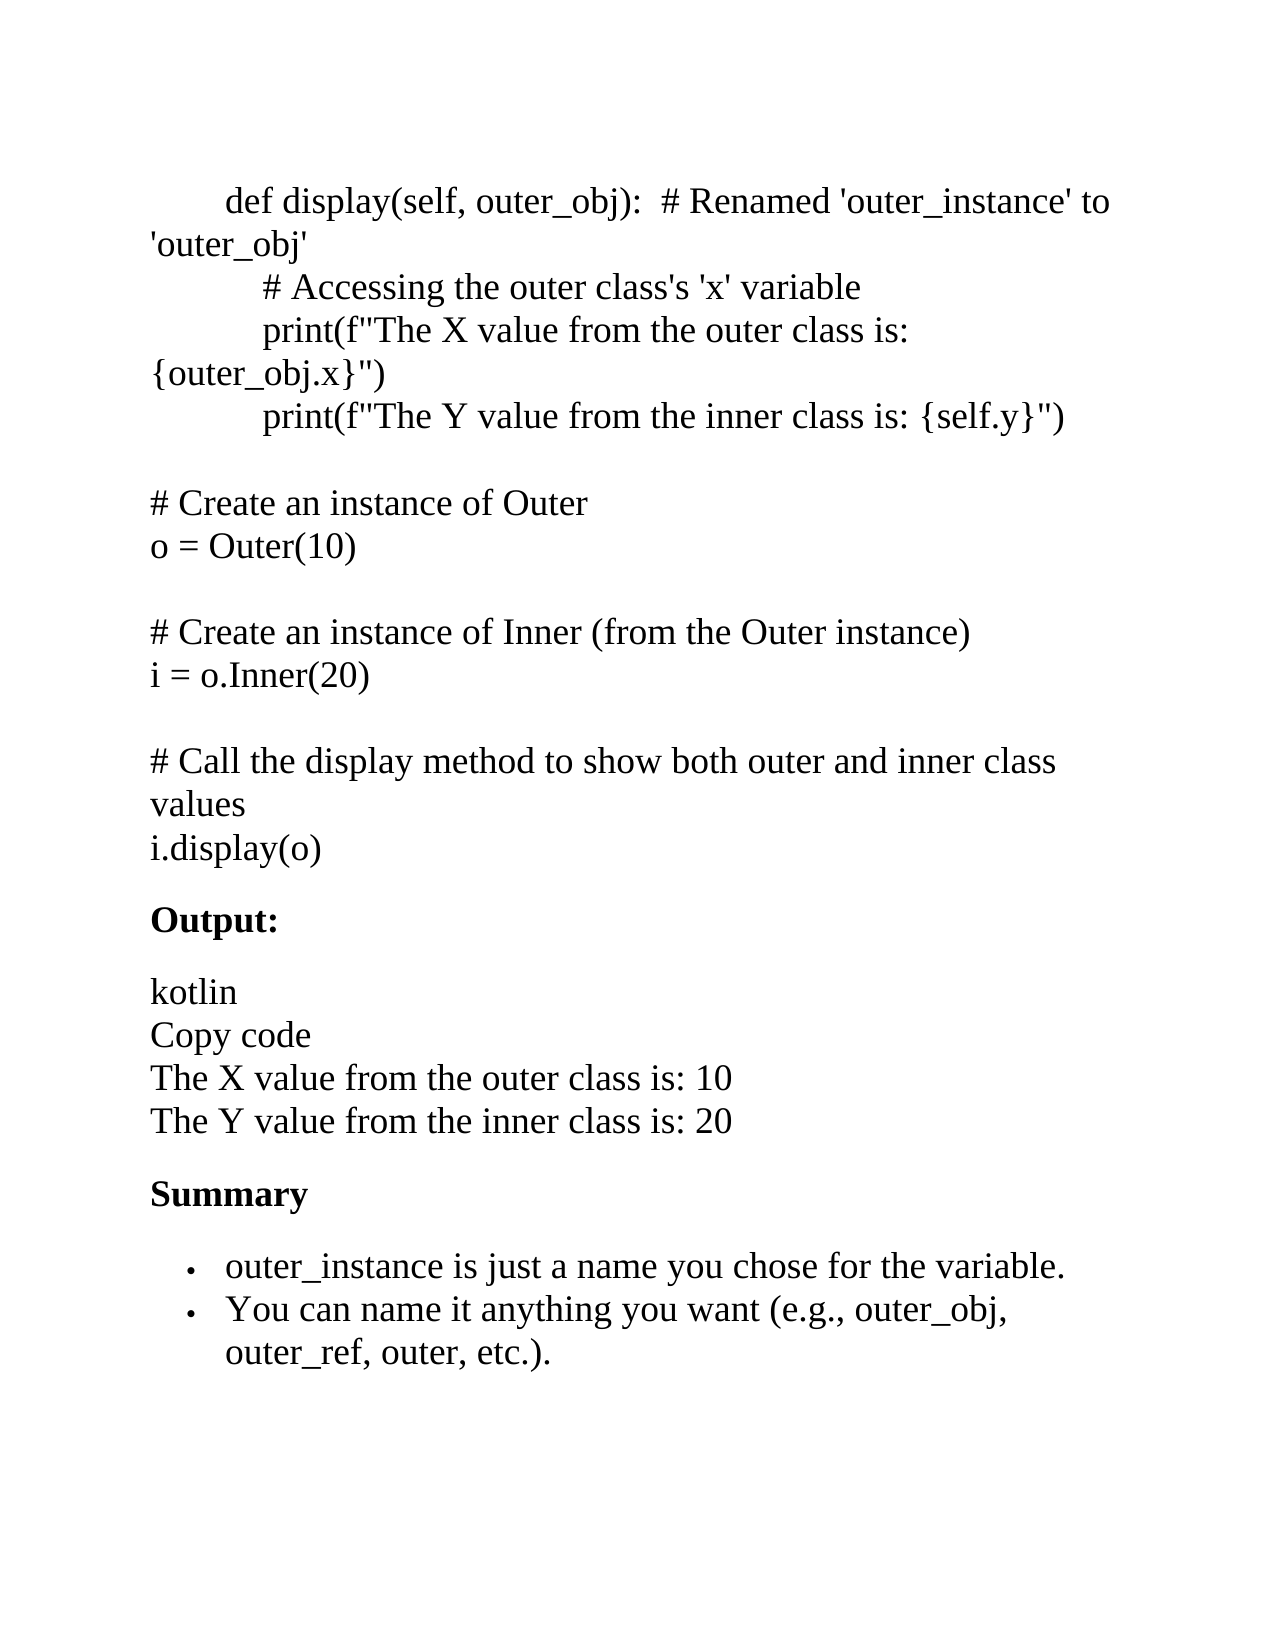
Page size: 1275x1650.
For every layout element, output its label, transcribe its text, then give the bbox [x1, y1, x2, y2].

text print(f"The X value from the outer class is: {outer_obj.x}") [150, 307, 1125, 394]
list You can name it anything you want (e.g., outer_obj, outer_ref, outer, etc.). [187, 1287, 1125, 1373]
text o = Outer(10) [150, 523, 1125, 566]
text def display(self, outer_obj): # Renamed 'outer_instance' to 'outer_obj' [150, 178, 1125, 264]
text Copy code [150, 1013, 1125, 1056]
text i.display(o) [150, 825, 1125, 868]
text # Create an instance of Outer [150, 480, 1125, 523]
text The X value from the outer class is: 10 [150, 1056, 1125, 1099]
list outer_instance is just a name you chose for the variable. [187, 1243, 1125, 1287]
text # Accessing the outer class's 'x' variable [150, 264, 1125, 307]
text # Create an instance of Inner (from the Outer instance) [150, 609, 1125, 652]
text The Y value from the inner class is: 20 [150, 1099, 1125, 1142]
text Output: [150, 897, 1125, 940]
text Summary [150, 1171, 1125, 1214]
text print(f"The Y value from the inner class is: {self.y}") [150, 394, 1125, 437]
text kotlin [150, 969, 1125, 1013]
text i = o.Inner(20) [150, 652, 1125, 696]
text # Call the display method to show both outer and inner class values [150, 739, 1125, 825]
